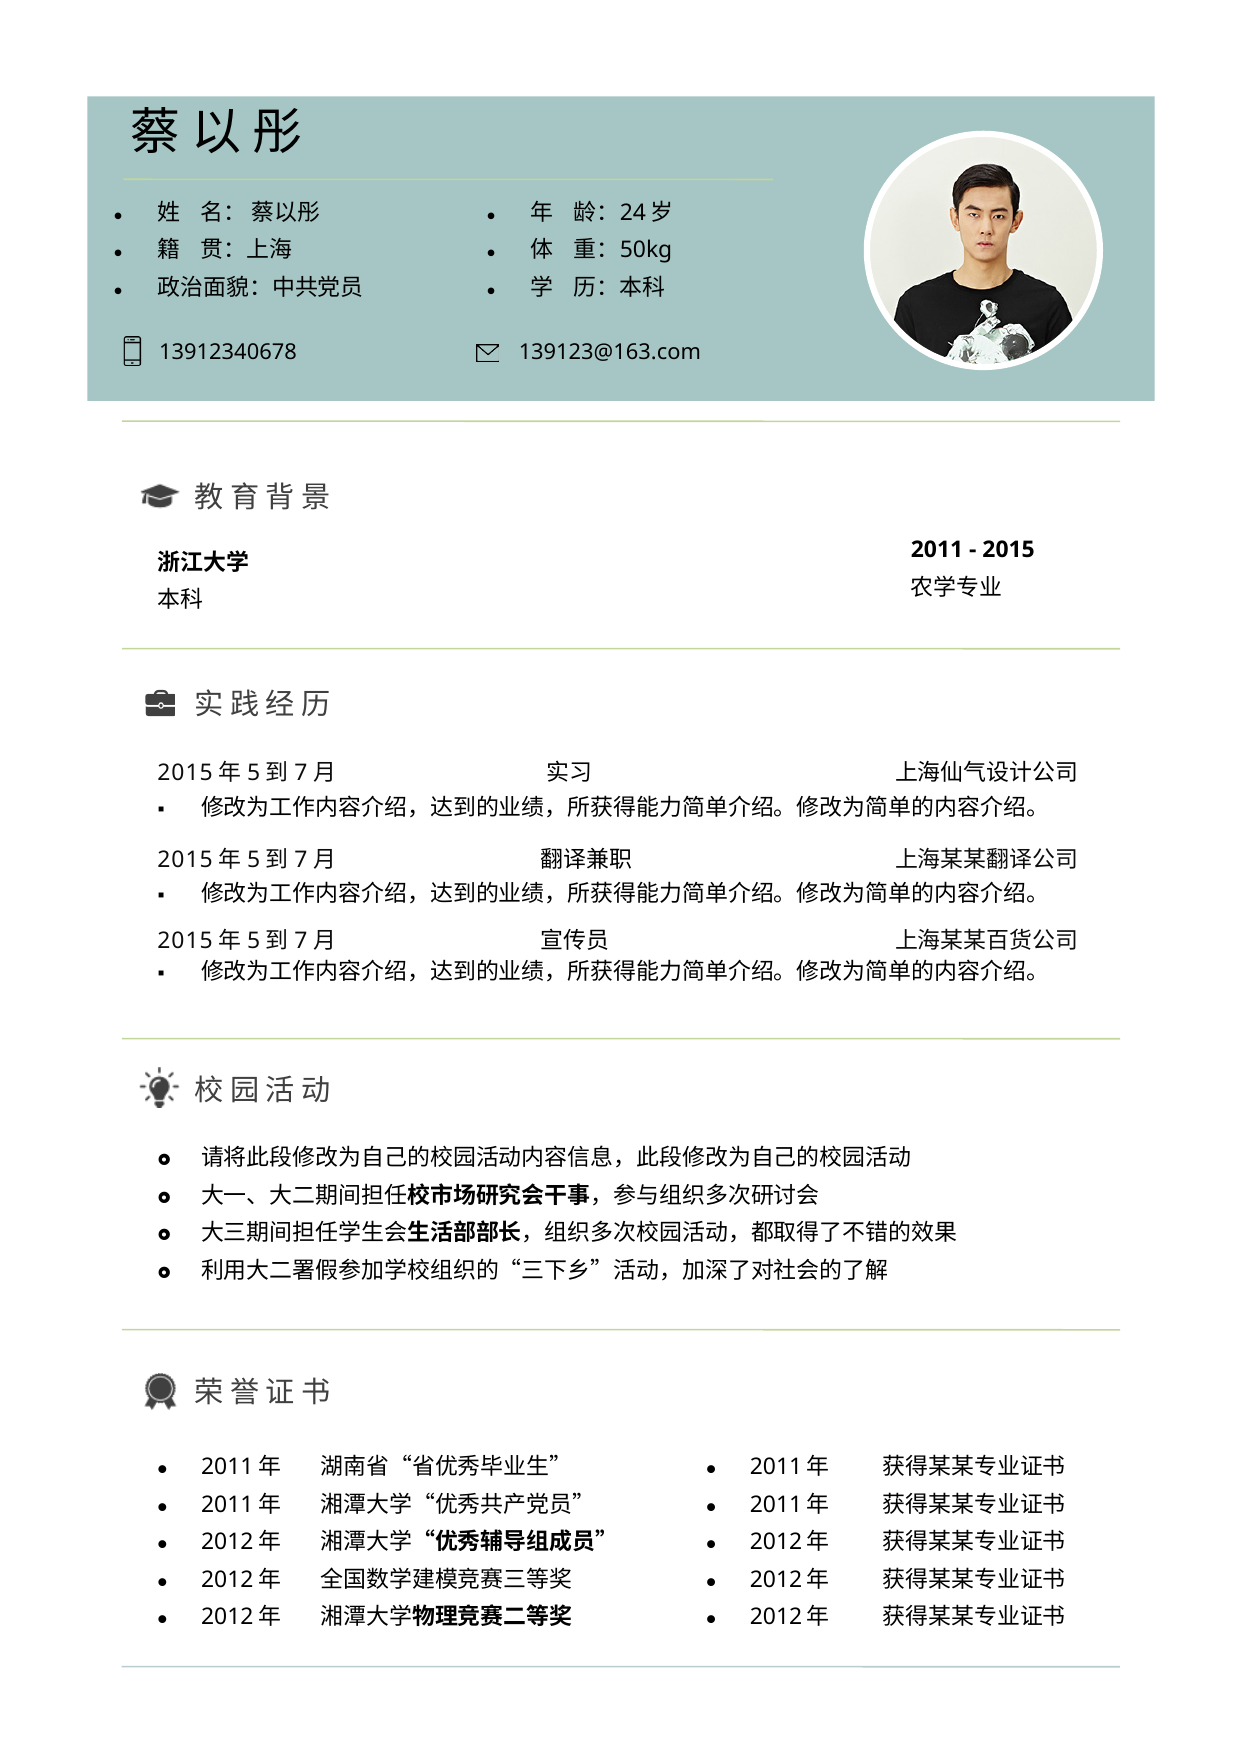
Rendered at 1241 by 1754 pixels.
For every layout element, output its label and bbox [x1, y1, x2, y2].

picture [476, 341, 499, 365]
picture [140, 476, 180, 516]
picture [871, 137, 1096, 363]
picture [142, 1373, 179, 1410]
picture [145, 687, 175, 718]
picture [139, 1067, 180, 1108]
picture [117, 336, 147, 366]
